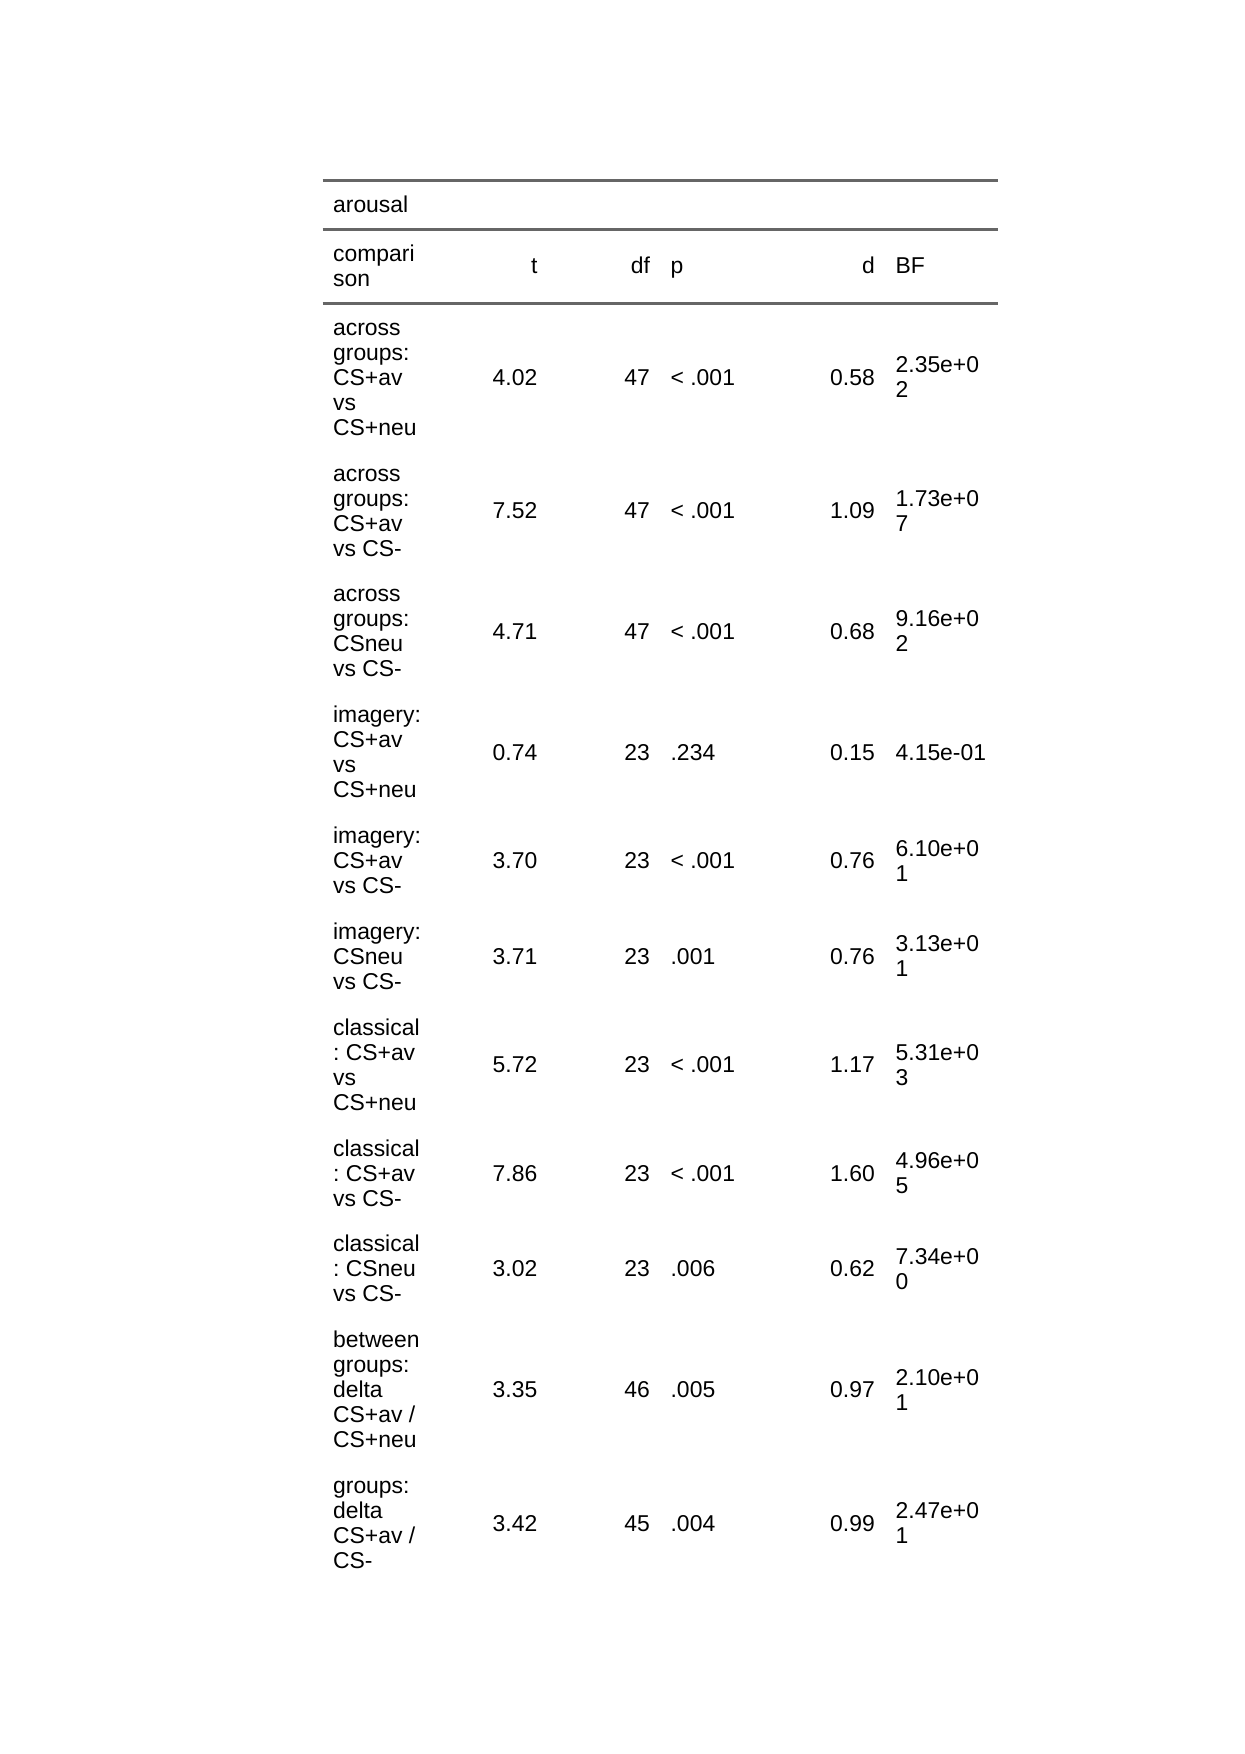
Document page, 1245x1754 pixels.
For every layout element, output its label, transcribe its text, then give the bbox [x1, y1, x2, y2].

table_cell 23 [548, 1005, 660, 1126]
table_cell 0.74 [435, 692, 547, 813]
table_cell 0.62 [773, 1221, 885, 1317]
table_cell .005 [660, 1317, 772, 1463]
table_cell 2.35e+02 [885, 305, 997, 451]
table_cell 0.99 [773, 1463, 885, 1584]
table_cell 3.35 [435, 1317, 547, 1463]
table_cell p [660, 231, 772, 302]
table_cell 4.71 [435, 571, 547, 692]
table_cell BF [885, 231, 997, 302]
table_cell 7.34e+00 [885, 1221, 997, 1317]
table_cell 6.10e+01 [885, 813, 997, 909]
table_cell 23 [548, 692, 660, 813]
table_cell 47 [548, 571, 660, 692]
table_cell 1.17 [773, 1005, 885, 1126]
table_cell .001 [660, 909, 772, 1005]
table_cell t [435, 231, 547, 302]
table_cell 1.60 [773, 1126, 885, 1221]
table_cell 3.70 [435, 813, 547, 909]
table_cell 45 [548, 1463, 660, 1584]
table_cell 23 [548, 909, 660, 1005]
table_cell between groups: delta CS+av / CS+neu [323, 1317, 435, 1463]
table_cell .006 [660, 1221, 772, 1317]
table_cell .234 [660, 692, 772, 813]
table_cell d [773, 231, 885, 302]
table_cell 3.13e+01 [885, 909, 997, 1005]
table_cell 47 [548, 451, 660, 571]
table_cell classical: CS+av vs CS+neu [323, 1005, 435, 1126]
table_cell groups: delta CS+av / CS- [323, 1463, 435, 1584]
table_cell classical: CS+av vs CS- [323, 1126, 435, 1221]
table_cell 0.15 [773, 692, 885, 813]
table_cell 1.73e+07 [885, 451, 997, 571]
table_cell imagery: CS+av vs CS+neu [323, 692, 435, 813]
table_cell imagery: CS+av vs CS- [323, 813, 435, 909]
table_cell 23 [548, 1221, 660, 1317]
table_cell classical: CSneu vs CS- [323, 1221, 435, 1317]
table_cell < .001 [660, 571, 772, 692]
table_cell 1.09 [773, 451, 885, 571]
table_cell 46 [548, 1317, 660, 1463]
table_cell < .001 [660, 1005, 772, 1126]
table_cell 23 [548, 813, 660, 909]
table_cell 5.31e+03 [885, 1005, 997, 1126]
table_cell 0.76 [773, 909, 885, 1005]
table_cell 4.96e+05 [885, 1126, 997, 1221]
table_cell 9.16e+02 [885, 571, 997, 692]
table_cell 3.71 [435, 909, 547, 1005]
table_cell 0.58 [773, 305, 885, 451]
table_header arousal [323, 182, 997, 228]
table_cell df [548, 231, 660, 302]
table_cell < .001 [660, 305, 772, 451]
table_cell 2.10e+01 [885, 1317, 997, 1463]
table_cell < .001 [660, 813, 772, 909]
table_cell 23 [548, 1126, 660, 1221]
table_cell 3.02 [435, 1221, 547, 1317]
table_cell comparison [323, 231, 435, 302]
table_cell imagery: CSneu vs CS- [323, 909, 435, 1005]
table_cell 3.42 [435, 1463, 547, 1584]
table_cell across groups: CS+av vs CS- [323, 451, 435, 571]
table_cell 2.47e+01 [885, 1463, 997, 1584]
table_cell 5.72 [435, 1005, 547, 1126]
table_cell 0.68 [773, 571, 885, 692]
table_cell < .001 [660, 1126, 772, 1221]
table_cell < .001 [660, 451, 772, 571]
table_cell 4.15e-01 [885, 692, 997, 813]
table_cell 47 [548, 305, 660, 451]
table_cell 4.02 [435, 305, 547, 451]
table_cell across groups: CS+av vs CS+neu [323, 305, 435, 451]
table_cell .004 [660, 1463, 772, 1584]
table_cell across groups: CSneu vs CS- [323, 571, 435, 692]
table_cell 7.52 [435, 451, 547, 571]
table_cell 0.76 [773, 813, 885, 909]
table_cell 7.86 [435, 1126, 547, 1221]
table_cell 0.97 [773, 1317, 885, 1463]
